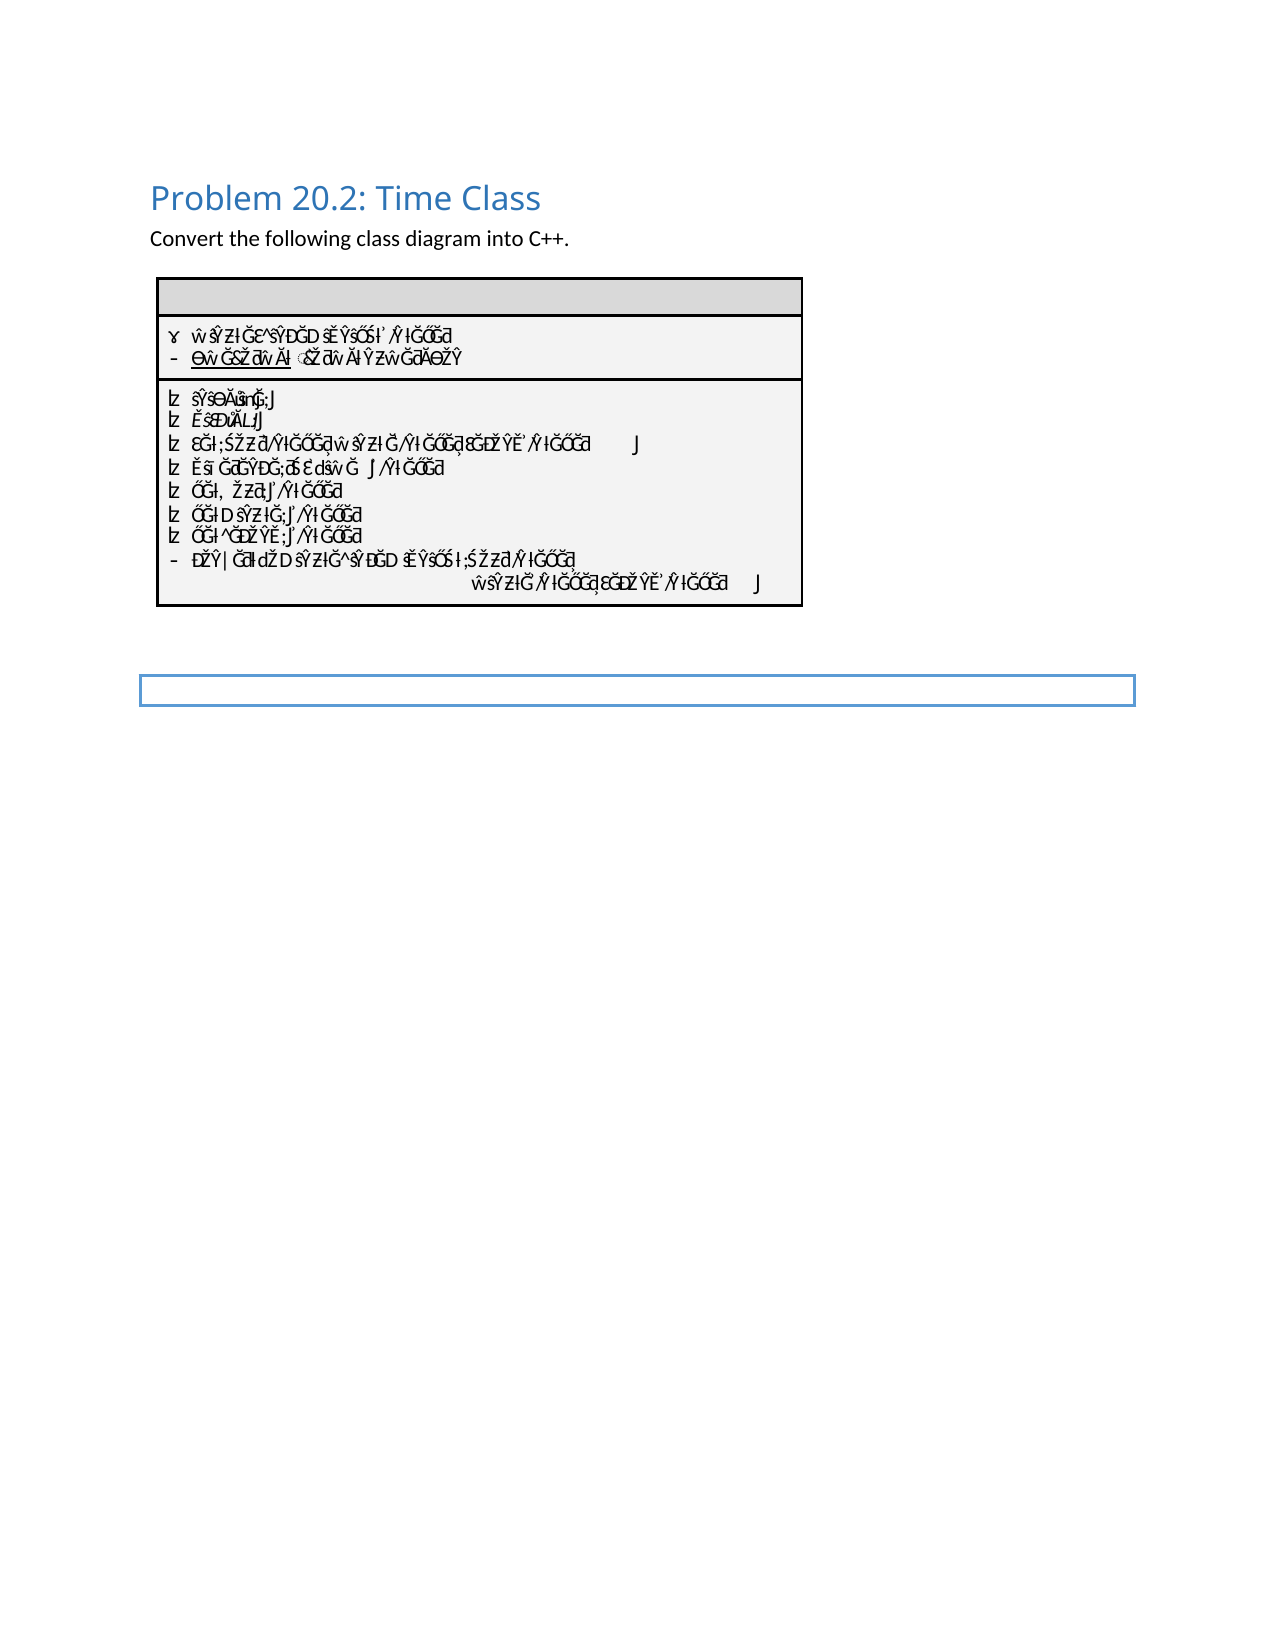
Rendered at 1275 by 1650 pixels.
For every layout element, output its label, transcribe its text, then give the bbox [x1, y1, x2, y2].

subtitle Problem 20.2: Time Class [150, 175, 1125, 220]
text Convert the following class diagram into C++. [150, 224, 1125, 252]
